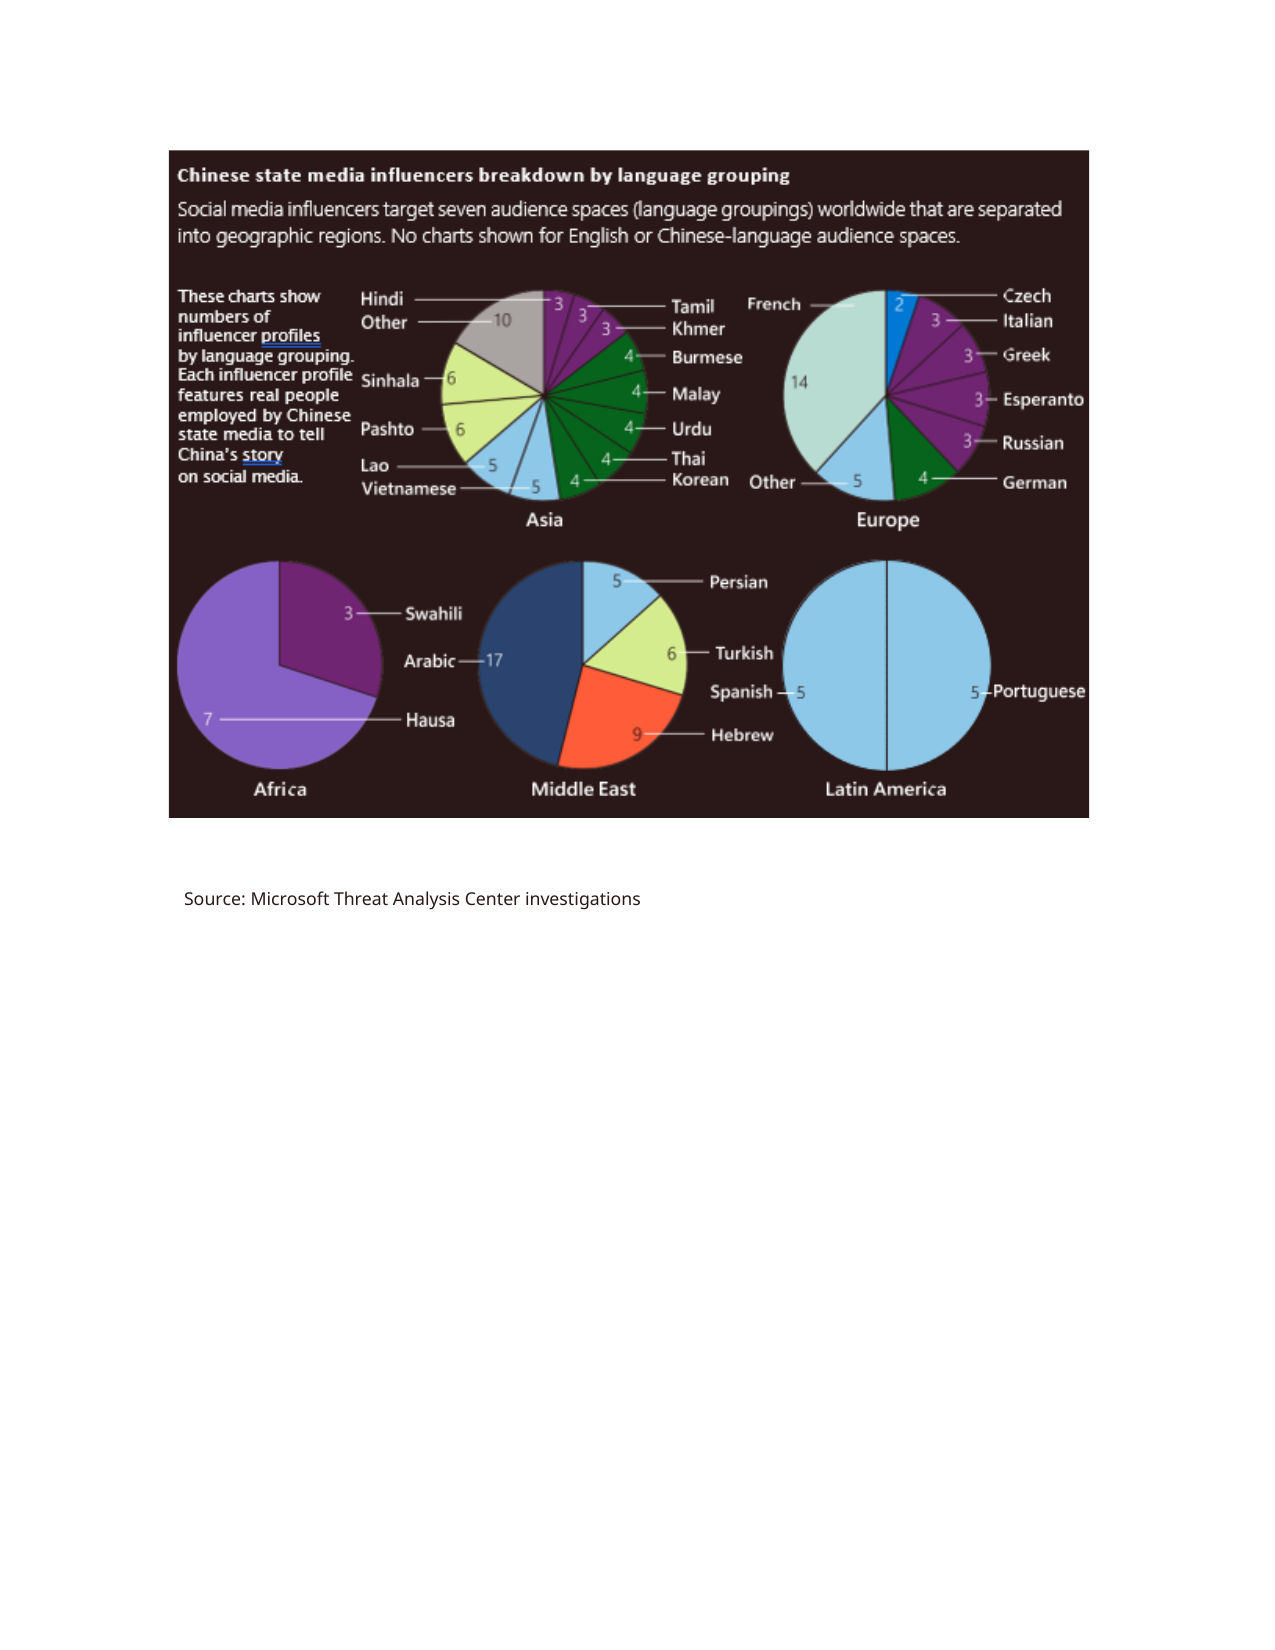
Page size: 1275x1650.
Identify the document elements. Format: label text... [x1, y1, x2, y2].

text Source: Microsoft Threat Analysis Center investigations [184, 886, 1127, 910]
